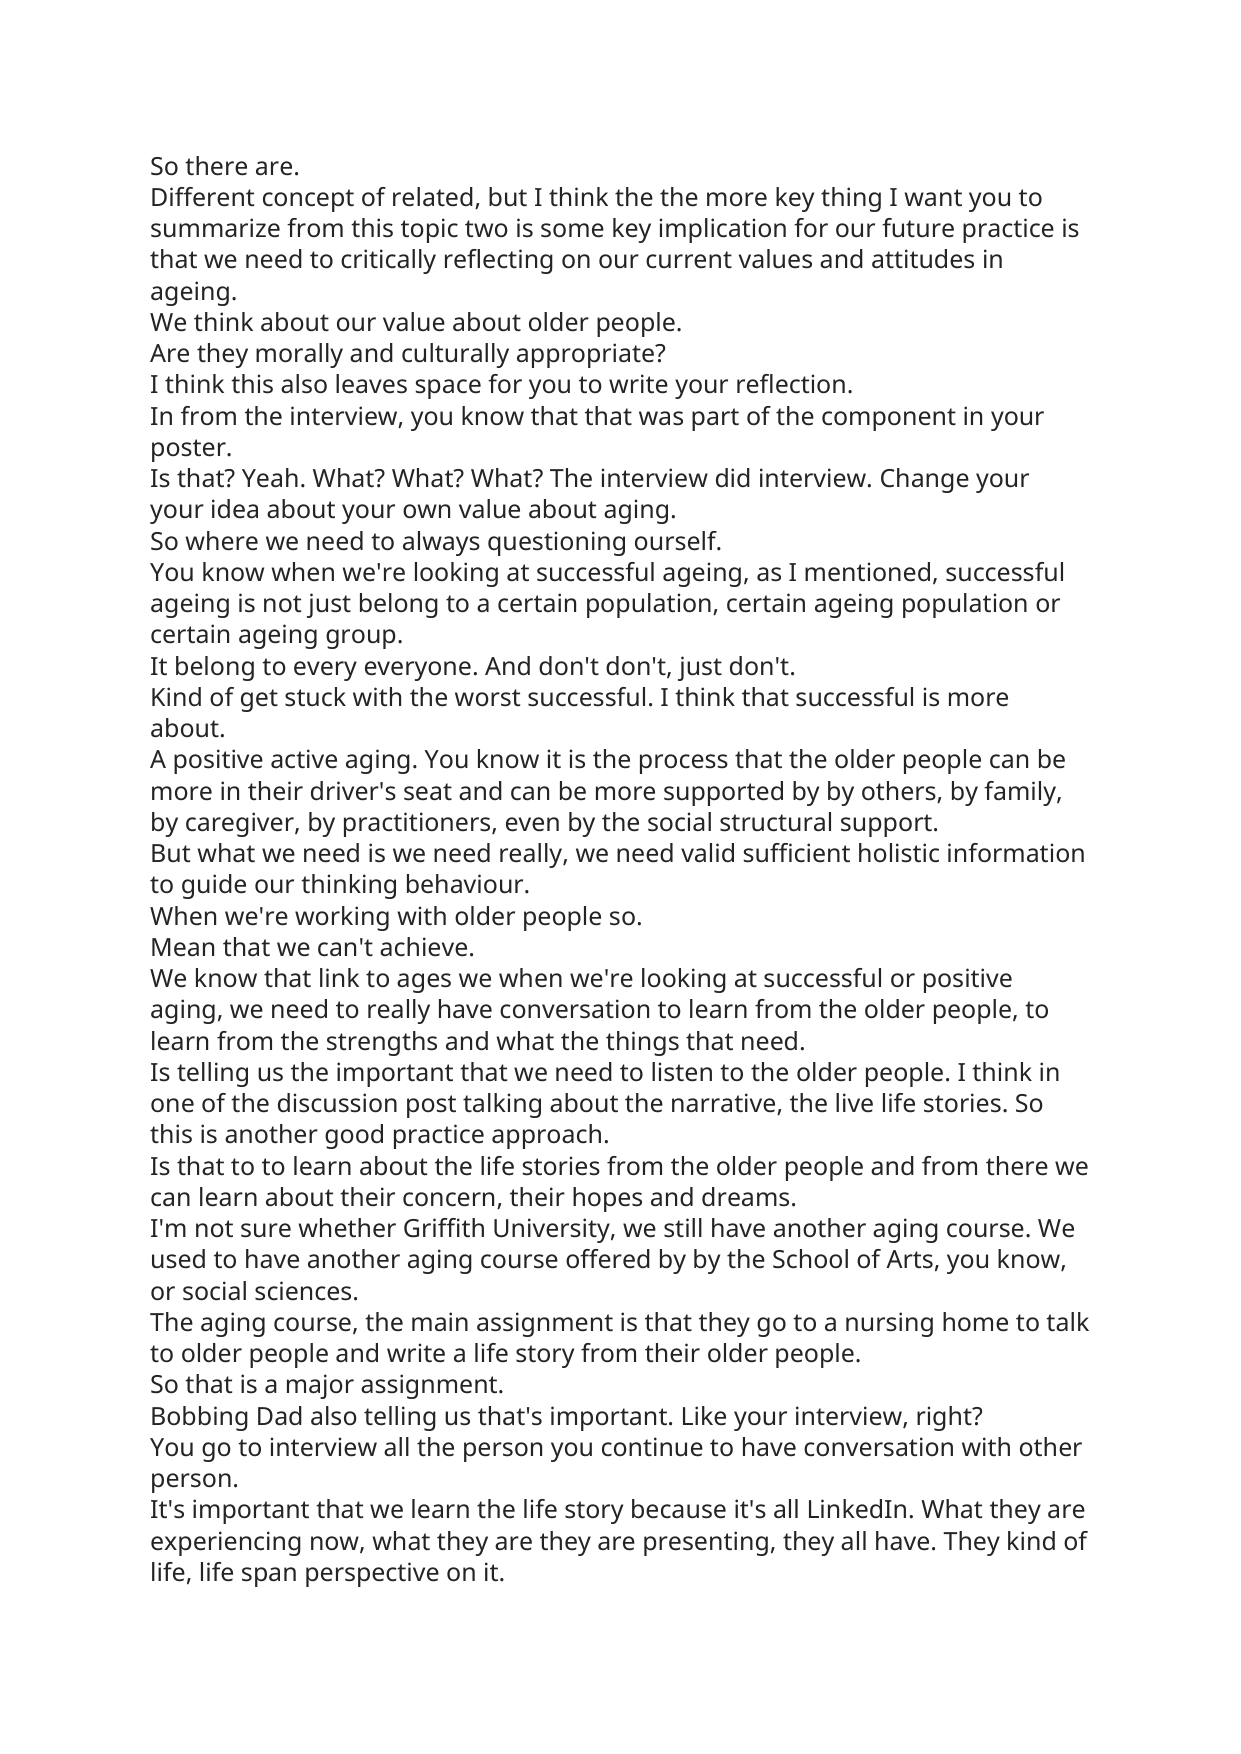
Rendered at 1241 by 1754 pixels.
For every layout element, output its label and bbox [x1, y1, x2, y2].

text [150, 150, 1090, 1587]
